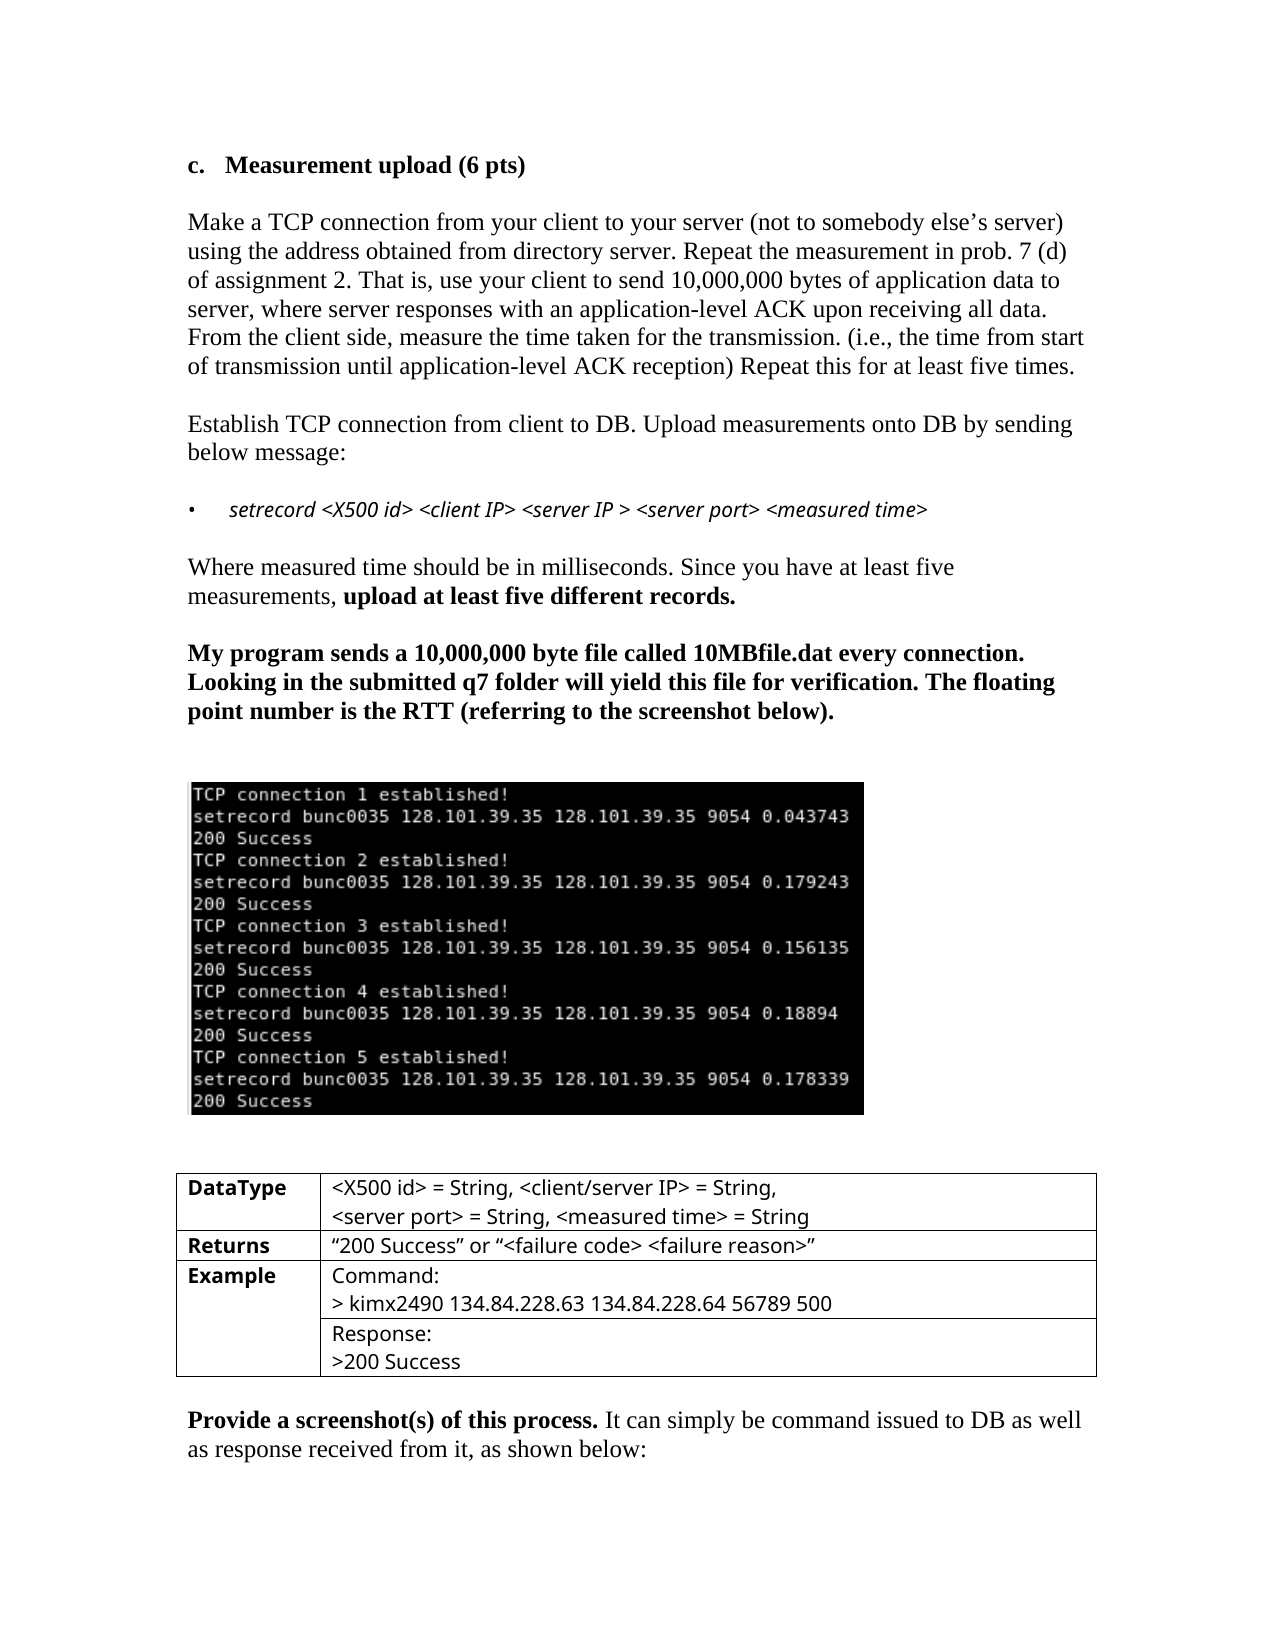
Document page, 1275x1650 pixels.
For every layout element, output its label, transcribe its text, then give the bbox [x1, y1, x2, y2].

table_cell Returns [177, 1231, 320, 1260]
table_cell Response: >200 Success [321, 1319, 1096, 1376]
table_cell “200 Success” or “<failure code> <failure reason>” [321, 1231, 1096, 1260]
list Measurement upload (6 pts) [187, 150, 1087, 179]
table_cell Example [177, 1261, 320, 1376]
text My program sends a 10,000,000 byte file called 10MBfile.dat every connection. Looking in the submitted q7 folder will yield this file for verification. The floating point number is the RTT (referring to the screenshot below). [187, 638, 1087, 725]
table_header DataType [177, 1174, 320, 1230]
text Where measured time should be in milliseconds. Since you have at least five measurements, upload at least five different records. [187, 552, 1087, 610]
text Make a TCP connection from your client to your server (not to somebody else’s server) using the address obtained from directory server. Repeat the measurement in prob. 7 (d) of assignment 2. That is, use your client to send 10,000,000 bytes of application data to server, where server responses with an application-level ACK upon receiving all data. From the client side, measure the time taken for the transmission. (i.e., the time from start of transmission until application-level ACK reception) Repeat this for at least five times. [187, 207, 1087, 380]
table_header <X500 id> = String, <client/server IP> = String, <server port> = String, <measured time> = String [321, 1174, 1096, 1230]
text Provide a screenshot(s) of this process. It can simply be command issued to DB as well as response received from it, as shown below: [187, 1406, 1087, 1463]
picture [187, 782, 864, 1115]
table_cell Command: > kimx2490 134.84.228.63 134.84.228.64 56789 500 [321, 1261, 1096, 1318]
text Establish TCP connection from client to DB. Upload measurements onto DB by sending below message: [187, 409, 1087, 466]
list setrecord <X500 id> <client IP> <server IP > <server port> <measured time> [187, 495, 1087, 523]
